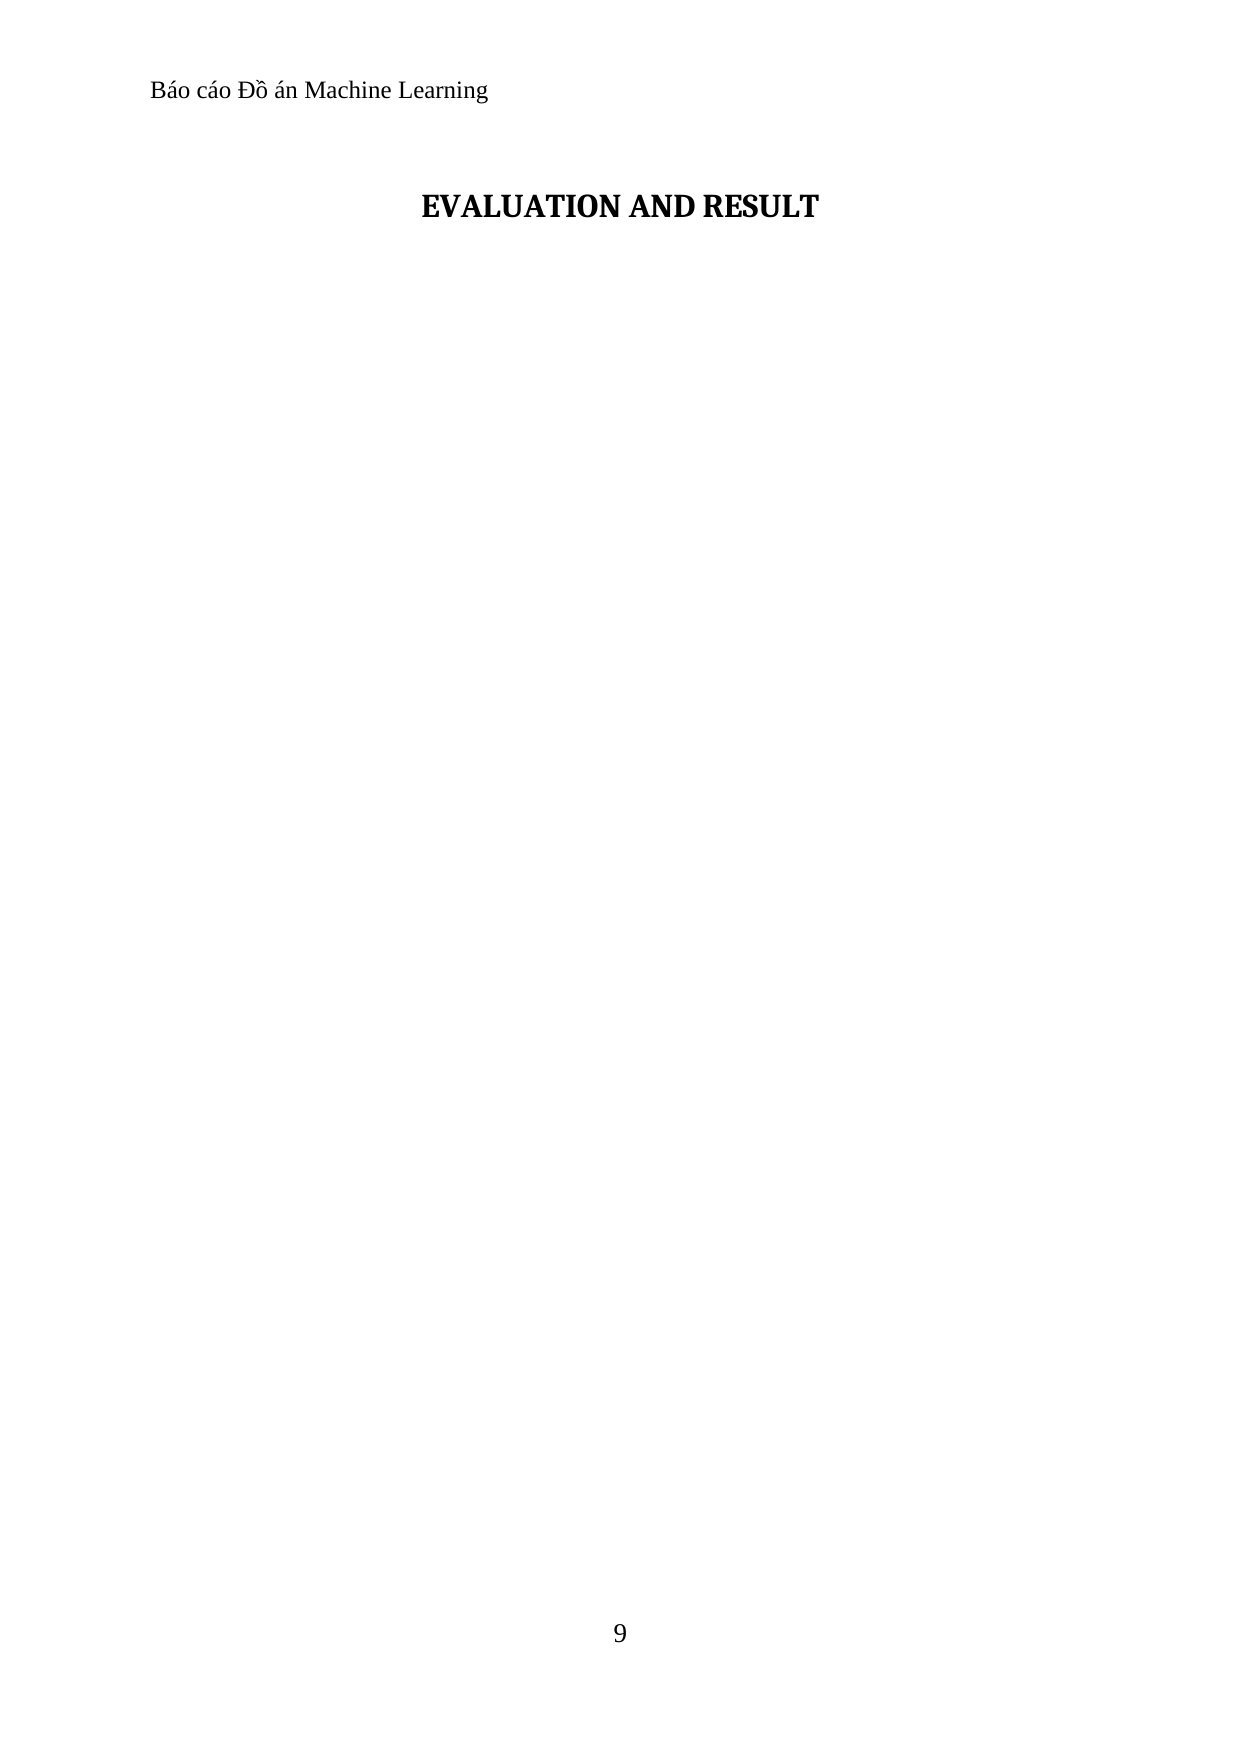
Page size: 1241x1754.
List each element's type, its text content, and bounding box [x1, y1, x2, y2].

subtitle EVALUATION AND RESULT [150, 187, 1090, 226]
